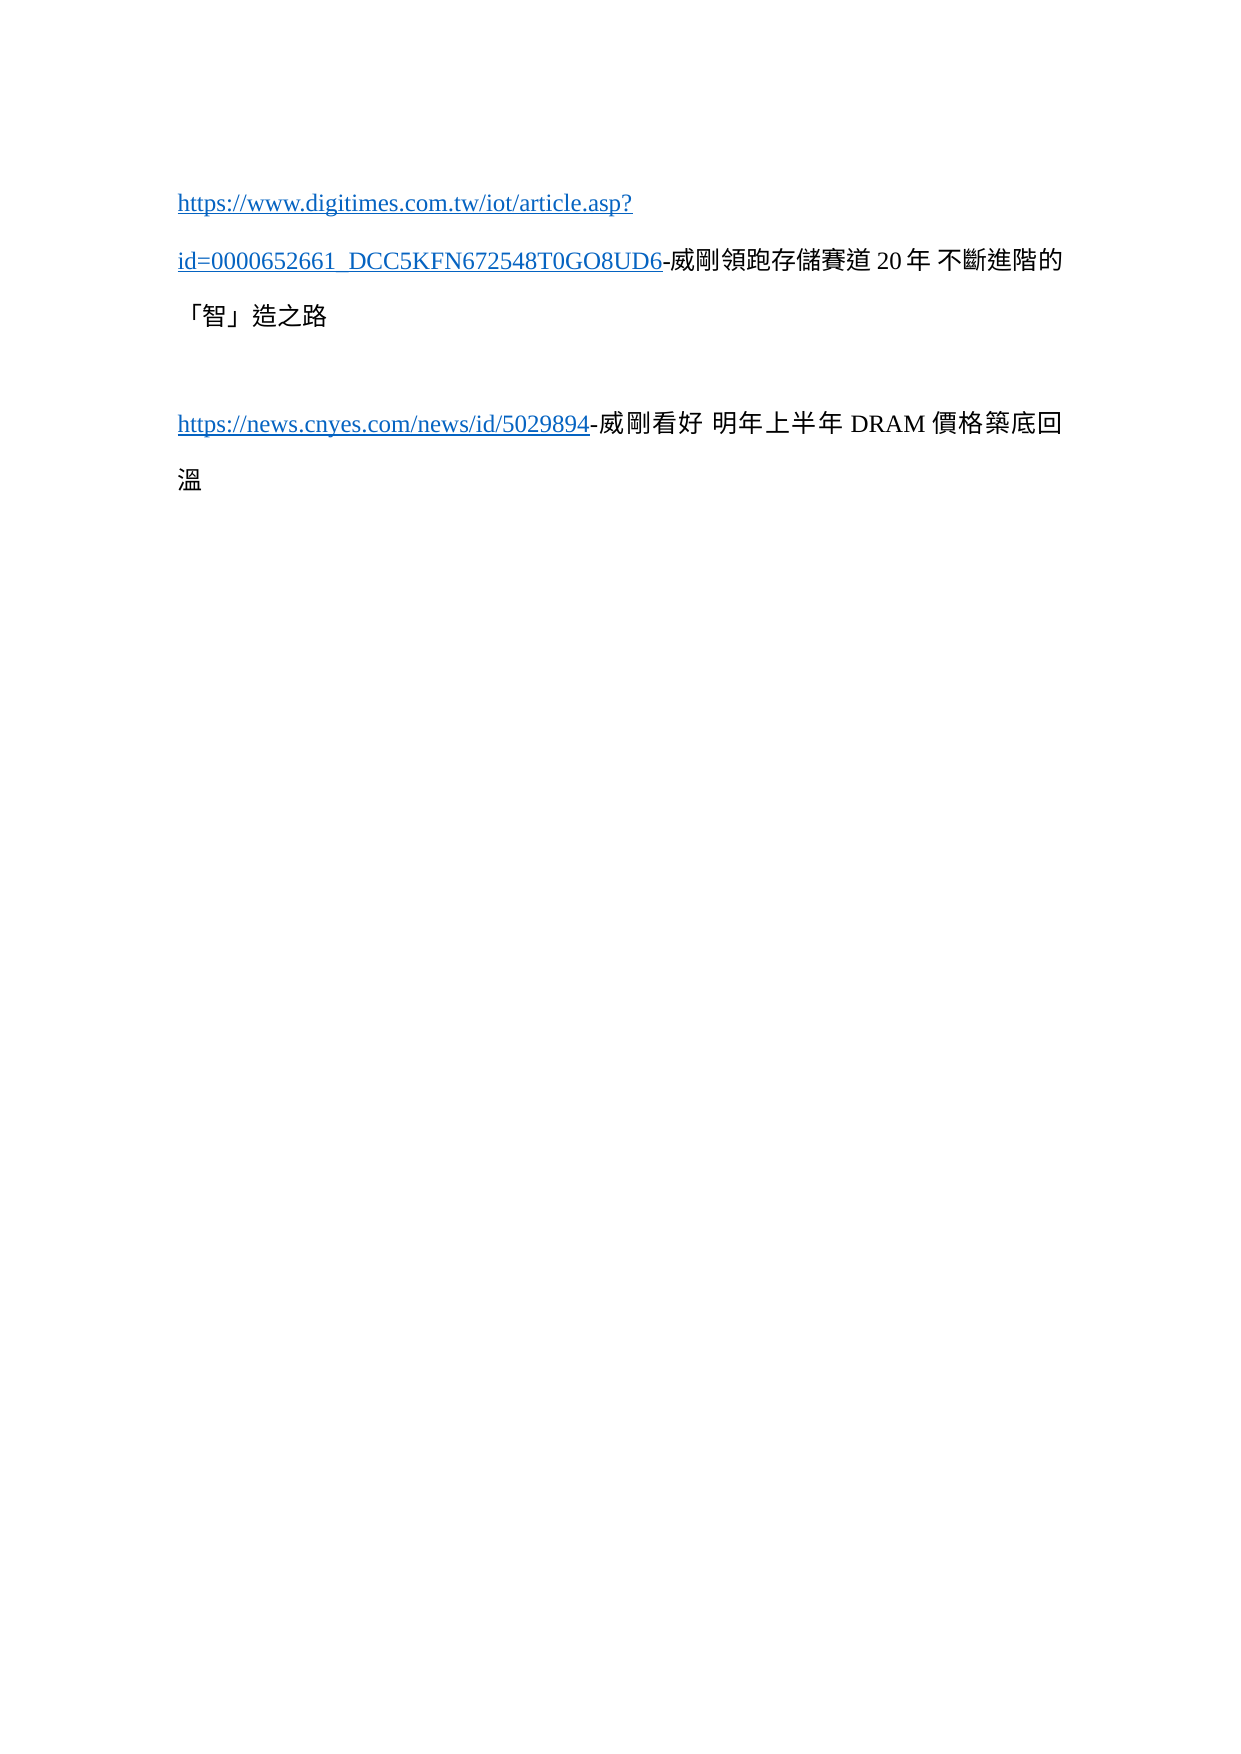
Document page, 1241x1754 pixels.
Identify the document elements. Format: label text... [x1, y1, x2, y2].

text https://www.digitimes.com.tw/iot/article.asp?id=0000652661_DCC5KFN672548T0GO8UD6-威剛領跑存儲賽道20年 不斷進階的「智」造之路 [177, 183, 1063, 333]
text https://news.cnyes.com/news/id/5029894-威剛看好 明年上半年DRAM價格築底回溫 [177, 403, 1063, 497]
